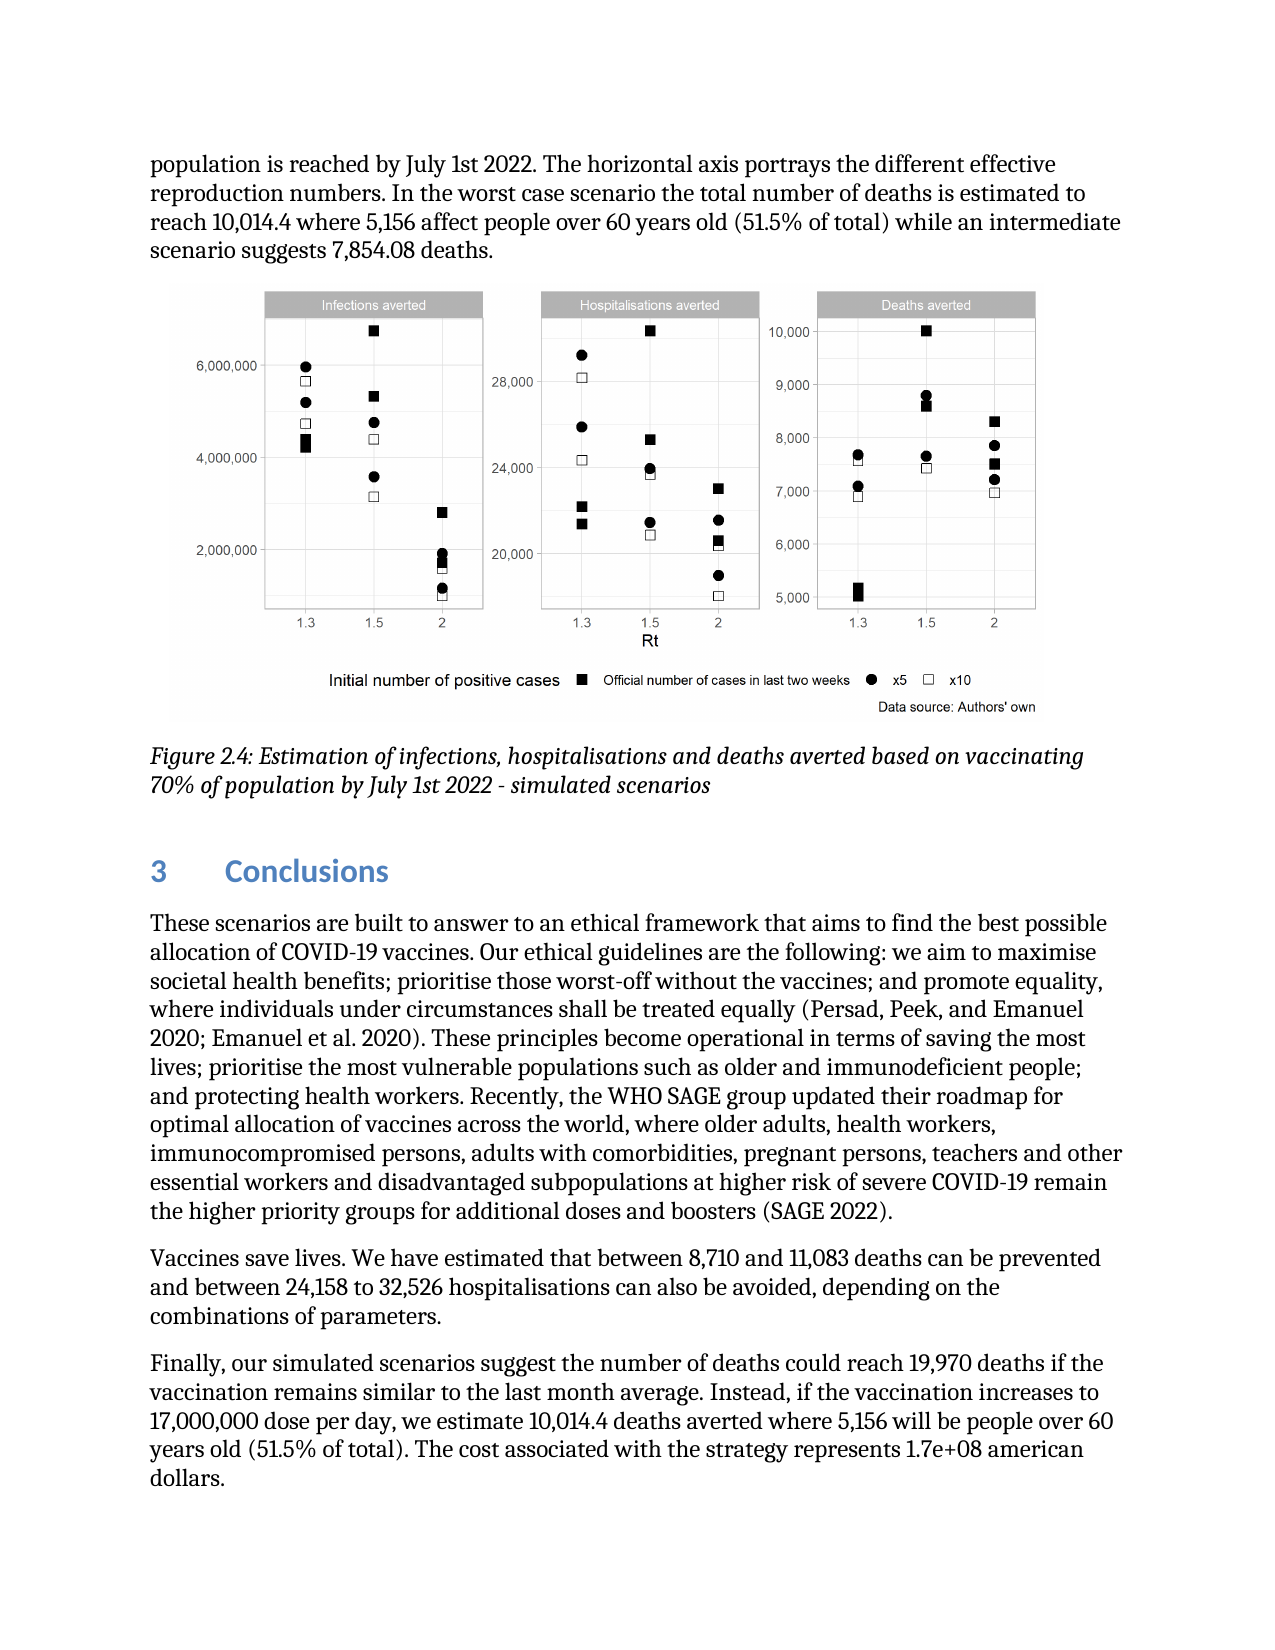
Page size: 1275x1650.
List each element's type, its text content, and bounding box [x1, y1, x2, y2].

text Vaccines save lives. We have estimated that between 8,710 and 11,083 deaths can be prevented and between 24,158 to 32,526 hospitalisations can also be avoided, depending on the combinations of parameters. [150, 1244, 1125, 1330]
text Finally, our simulated scenarios suggest the number of deaths could reach 19,970 deaths if the vaccination remains similar to the last month average. Instead, if the vaccination increases to 17,000,000 dose per day, we estimate 10,014.4 deaths averted where 5,156 will be people over 60 years old (51.5% of total). The cost associated with the strategy represents 1.7e+08 american dollars. [150, 1349, 1125, 1493]
text Figure 2.4: Estimation of infections, hospitalisations and deaths averted based on vaccinating 70% of population by July 1st 2022 - simulated scenarios [150, 742, 1125, 799]
subtitle 3 Conclusions [150, 849, 1125, 890]
text These scenarios are built to answer to an ethical framework that aims to find the best possible allocation of COVID-19 vaccines. Our ethical guidelines are the following: we aim to maximise societal health benefits; prioritise those worst-off without the vaccines; and promote equality, where individuals under circumstances shall be treated equally (Persad, Peek, and Emanuel 2020; Emanuel et al. 2020). These principles become operational in terms of saving the most lives; prioritise the most vulnerable populations such as older and immunodeficient people; and protecting health workers. Recently, the WHO SAGE group updated their roadmap for optimal allocation of vaccines across the world, where older adults, health workers, immunocompromised persons, adults with comorbidities, pregnant persons, teachers and other essential workers and disadvantaged subpopulations at higher risk of severe COVID-19 remain the higher priority groups for additional doses and boosters (SAGE 2022). [150, 909, 1125, 1225]
picture [168, 283, 1044, 722]
